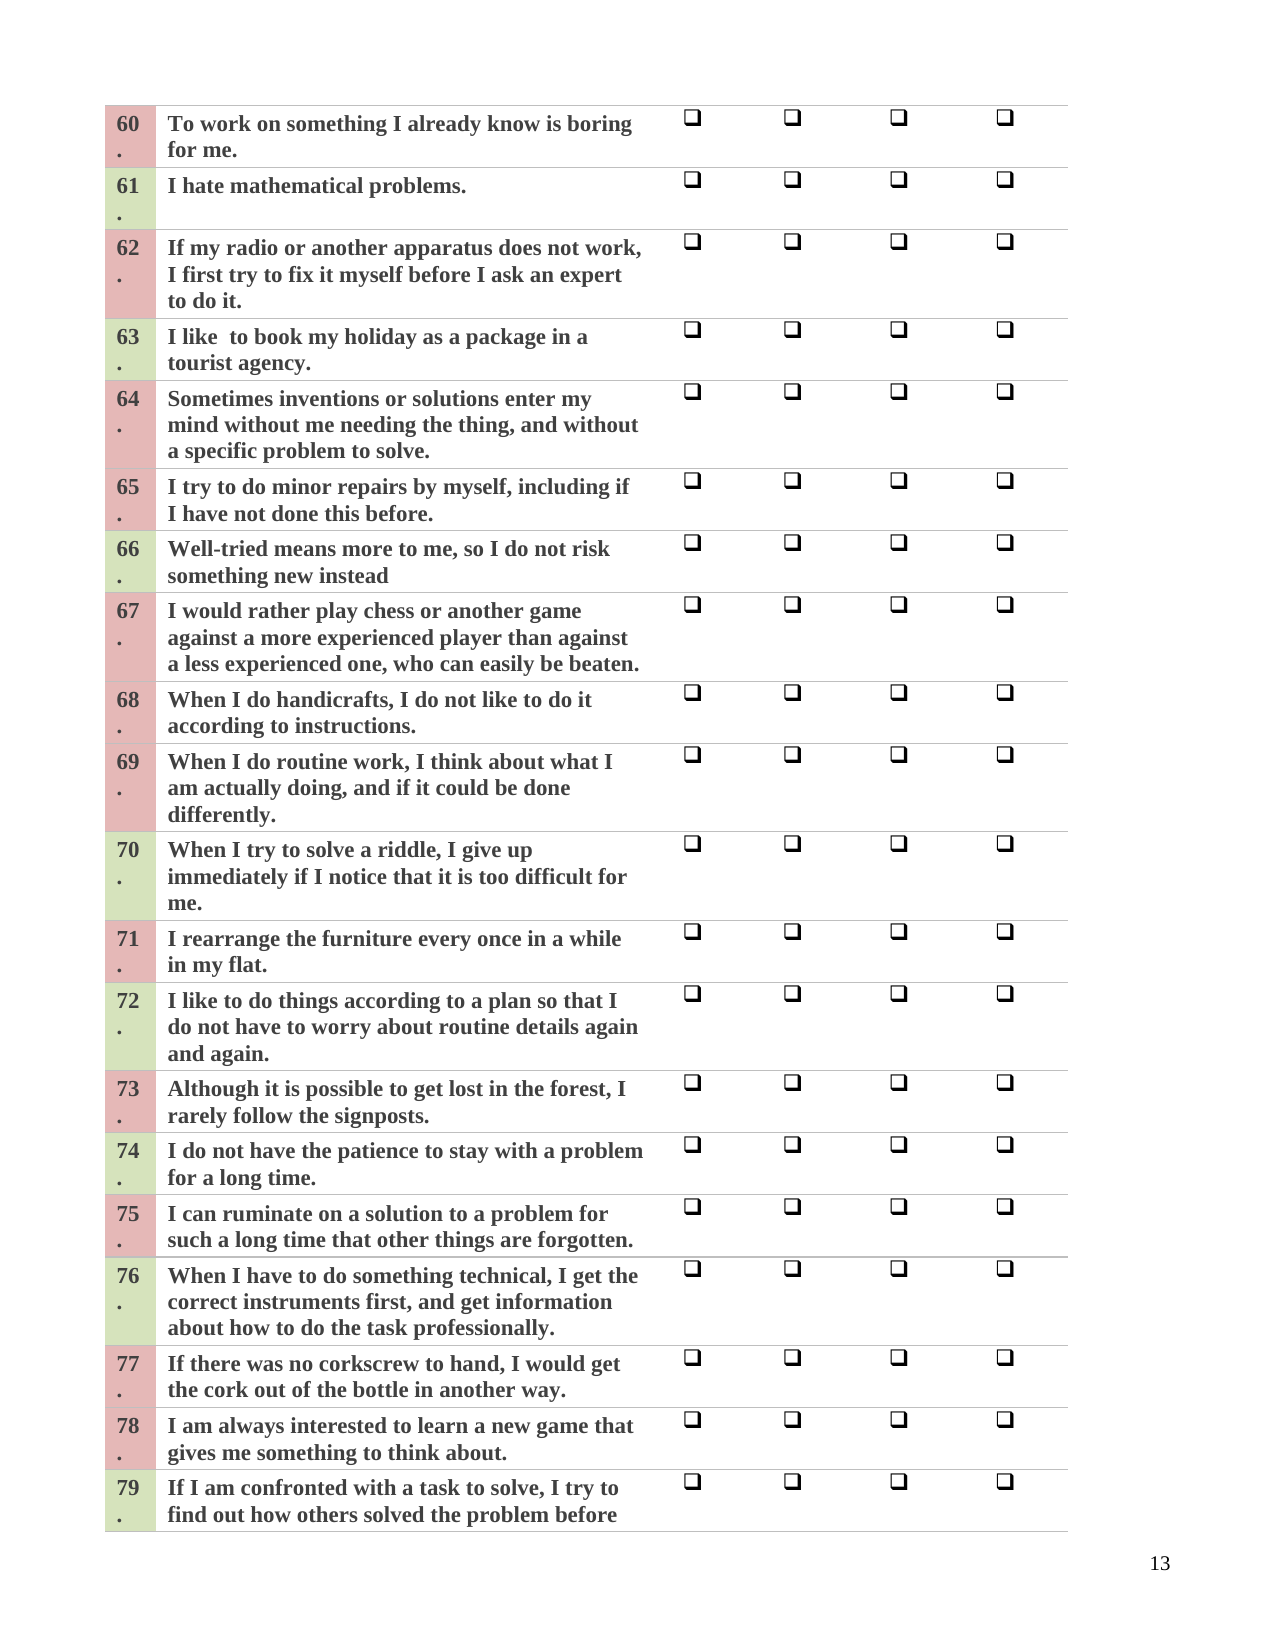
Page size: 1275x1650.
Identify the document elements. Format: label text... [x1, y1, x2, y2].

table_cell 71. [105, 921, 156, 982]
table_cell [855, 1258, 942, 1345]
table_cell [156, 1470, 655, 1531]
table_cell 66. [105, 531, 156, 592]
table_cell [655, 106, 730, 167]
table_cell [855, 921, 942, 982]
table_cell When I do routine work, I think about what I am actually doing, and if it could be done differently. [156, 744, 655, 831]
table_cell [730, 983, 855, 1070]
table_cell 78. [105, 1408, 156, 1469]
table_cell [943, 168, 1068, 229]
table_cell 62. [105, 230, 156, 318]
table_cell [730, 682, 855, 743]
table_cell 70. [105, 832, 156, 920]
table_cell 72. [105, 983, 156, 1070]
table_cell [855, 319, 942, 380]
table_cell [655, 1470, 730, 1531]
table_cell [730, 593, 855, 681]
table_cell [730, 1470, 855, 1531]
table_cell [855, 1071, 942, 1132]
table_cell I hate mathematical problems. [156, 168, 655, 229]
table_cell [730, 469, 855, 530]
table_cell When I try to solve a riddle, I give up immediately if I notice that it is too difficult for me. [156, 832, 655, 920]
table_cell [730, 230, 855, 318]
table_cell [730, 1408, 855, 1469]
table_cell 67. [105, 593, 156, 681]
table_cell [655, 744, 730, 831]
table_cell [943, 319, 1068, 380]
table_cell [943, 1408, 1068, 1469]
table_cell [655, 1195, 730, 1256]
table_cell [655, 1258, 730, 1345]
table_cell 74. [105, 1133, 156, 1194]
table_cell I rearrange the furniture every once in a while in my flat. [156, 921, 655, 982]
table_cell [943, 682, 1068, 743]
table_cell 73. [105, 1071, 156, 1132]
table_cell [730, 832, 855, 920]
table_cell I like to book my holiday as a package in a tourist agency. [156, 319, 655, 380]
table_cell [655, 983, 730, 1070]
table_cell [943, 1258, 1068, 1345]
table_cell Sometimes inventions or solutions enter my mind without me needing the thing, and without a specific problem to solve. [156, 381, 655, 468]
table_cell [730, 1071, 855, 1132]
table_cell [730, 1258, 855, 1345]
table_cell [943, 230, 1068, 318]
table_cell To work on something I already know is boring for me. [156, 106, 655, 167]
table_cell 76. [105, 1258, 156, 1345]
table_cell [855, 1346, 942, 1407]
table_cell [855, 1133, 942, 1194]
table_cell [943, 1470, 1068, 1531]
table_cell 61. [105, 168, 156, 229]
table_cell If my radio or another apparatus does not work, I first try to fix it myself before I ask an expert to do it. [156, 230, 655, 318]
table_cell 77. [105, 1346, 156, 1407]
table_cell 60. [105, 106, 156, 167]
table_cell [655, 168, 730, 229]
table_cell 68. [105, 682, 156, 743]
table_cell [655, 469, 730, 530]
table_cell [655, 832, 730, 920]
table_cell [730, 381, 855, 468]
table_cell [855, 1195, 942, 1256]
table_cell [943, 1346, 1068, 1407]
table_cell When I do handicrafts, I do not like to do it according to instructions. [156, 682, 655, 743]
table_cell 69. [105, 744, 156, 831]
table_cell Although it is possible to get lost in the forest, I rarely follow the signposts. [156, 1071, 655, 1132]
table_cell 64. [105, 381, 156, 468]
table_cell [943, 381, 1068, 468]
table_cell 65. [105, 469, 156, 530]
table_cell [655, 1346, 730, 1407]
table_cell Well-tried means more to me, so I do not risk something new instead [156, 531, 655, 592]
table_cell [943, 832, 1068, 920]
table_cell I can ruminate on a solution to a problem for such a long time that other things are forgotten. [156, 1195, 655, 1256]
table_cell 79. [105, 1470, 156, 1531]
table_cell [943, 1071, 1068, 1132]
table_cell 75. [105, 1195, 156, 1256]
table_cell [655, 682, 730, 743]
table_cell I would rather play chess or another game against a more experienced player than against a less experienced one, who can easily be beaten. [156, 593, 655, 681]
table_cell [655, 593, 730, 681]
table_cell [655, 531, 730, 592]
table_cell [655, 1133, 730, 1194]
table_cell [855, 682, 942, 743]
table_cell [855, 593, 942, 681]
table_cell [730, 744, 855, 831]
table_cell [943, 469, 1068, 530]
table_cell [943, 1133, 1068, 1194]
table_cell [730, 1195, 855, 1256]
table_cell [655, 1408, 730, 1469]
table_cell [855, 832, 942, 920]
table_cell [655, 921, 730, 982]
table_cell [730, 319, 855, 380]
table_cell [943, 744, 1068, 831]
table_cell [855, 1470, 942, 1531]
table_cell If there was no corkscrew to hand, I would get the cork out of the bottle in another way. [156, 1346, 655, 1407]
table_cell [655, 230, 730, 318]
table_cell [655, 319, 730, 380]
table_cell [943, 531, 1068, 592]
table_cell [655, 1071, 730, 1132]
table_cell I do not have the patience to stay with a problem for a long time. [156, 1133, 655, 1194]
table_cell [855, 983, 942, 1070]
table_cell [943, 1195, 1068, 1256]
table_cell [855, 744, 942, 831]
table_cell [730, 921, 855, 982]
table_cell [943, 106, 1068, 167]
table_cell [730, 1346, 855, 1407]
table_cell [855, 531, 942, 592]
table_cell [855, 106, 942, 167]
table_cell [855, 469, 942, 530]
table_cell [855, 381, 942, 468]
table_cell [943, 593, 1068, 681]
table_cell I am always interested to learn a new game that gives me something to think about. [156, 1408, 655, 1469]
table_cell [655, 381, 730, 468]
table_cell I try to do minor repairs by myself, including if I have not done this before. [156, 469, 655, 530]
table_cell [855, 230, 942, 318]
table_cell [730, 1133, 855, 1194]
table_cell I like to do things according to a plan so that I do not have to worry about routine details again and again. [156, 983, 655, 1070]
table_cell [943, 921, 1068, 982]
table_cell [730, 168, 855, 229]
table_cell [730, 106, 855, 167]
table_cell [855, 168, 942, 229]
table_cell When I have to do something technical, I get the correct instruments first, and get information about how to do the task professionally. [156, 1258, 655, 1345]
table_cell [855, 1408, 942, 1469]
table_cell [943, 983, 1068, 1070]
table_cell [730, 531, 855, 592]
table_cell 63. [105, 319, 156, 380]
